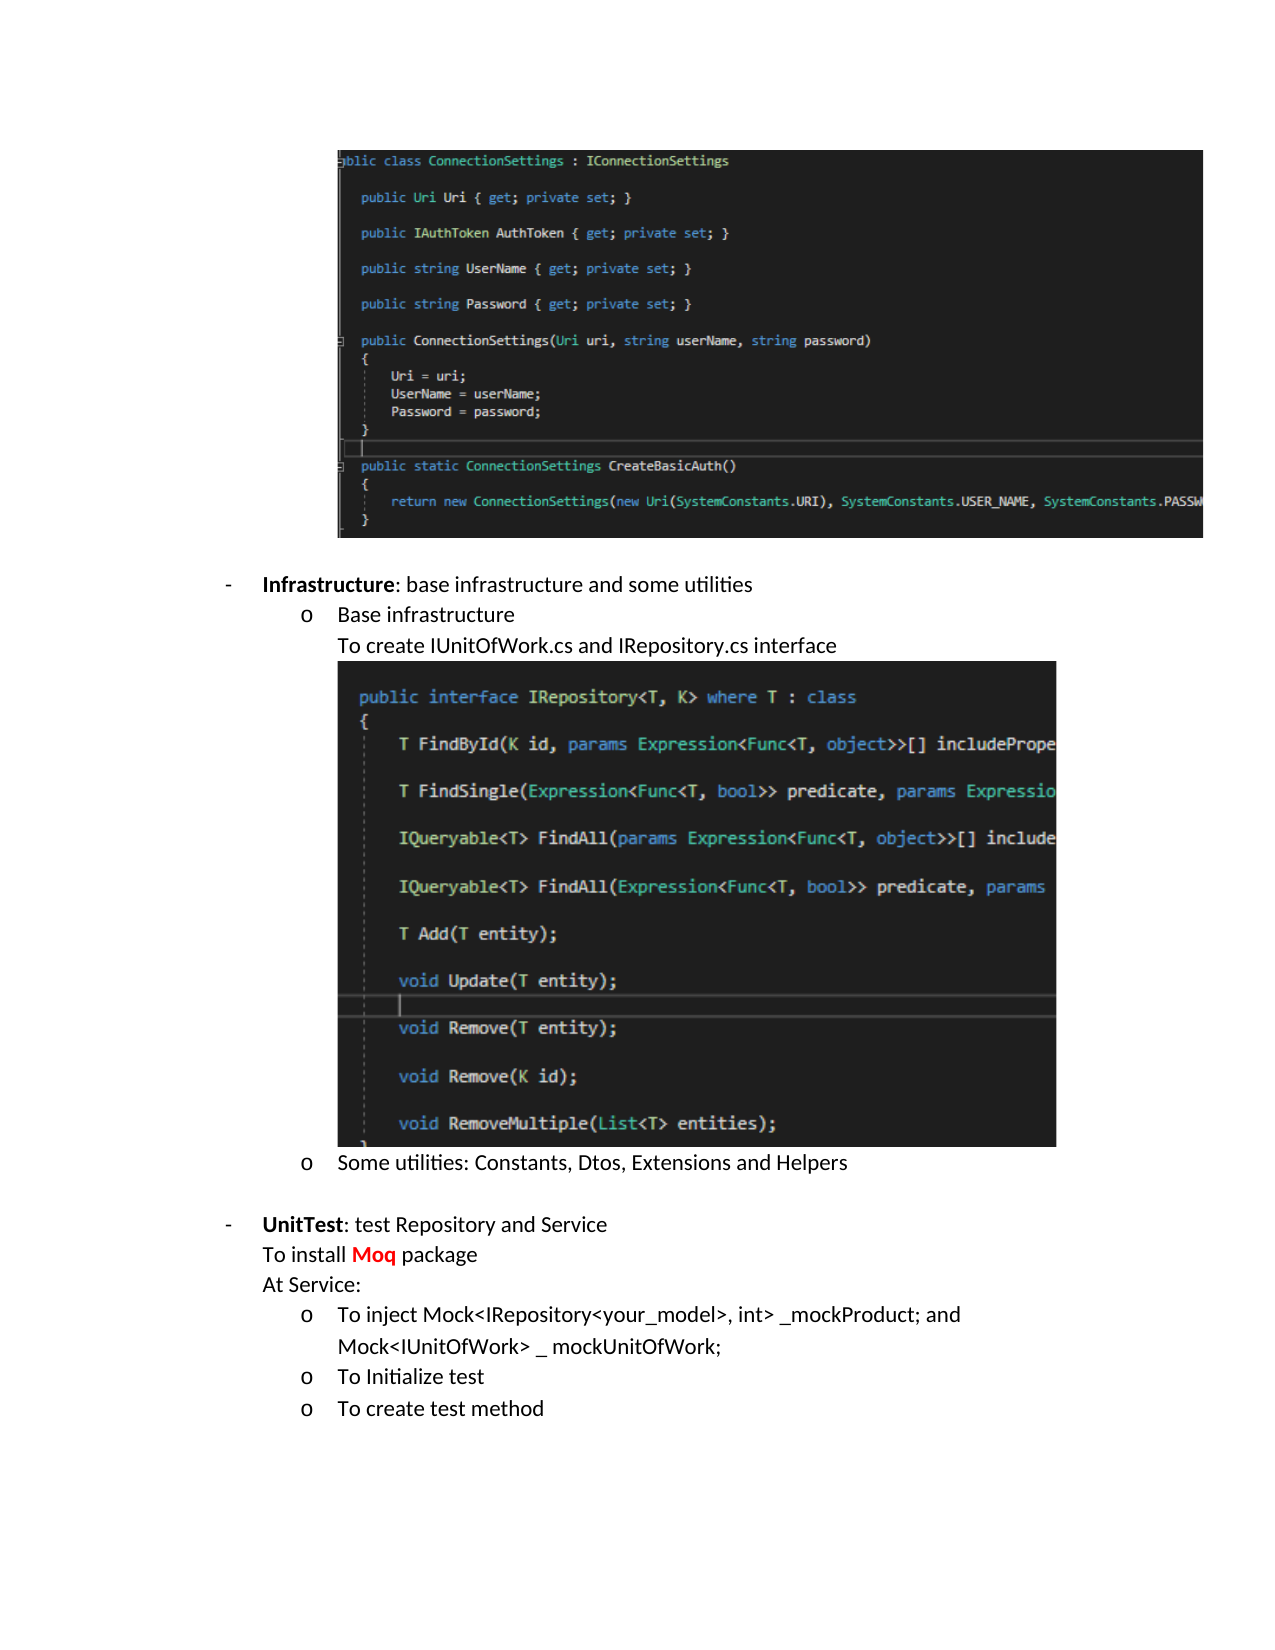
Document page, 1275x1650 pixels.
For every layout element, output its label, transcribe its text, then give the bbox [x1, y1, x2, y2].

list To inject Mock<IRepository<your_model>, int> _mockProduct; and Mock<IUnitOfWork> _ mockUnitOfWork; [300, 1301, 1125, 1360]
list Base infrastructure [300, 600, 1125, 629]
picture [337, 150, 1204, 538]
list UnitTest: test Repository and Service [225, 1210, 1125, 1238]
list Some utilities: Constants, Dtos, Extensions and Helpers [300, 1148, 1125, 1177]
list To create test method [300, 1394, 1125, 1423]
list At Service: [262, 1270, 1125, 1298]
list To install Moq package [262, 1240, 1125, 1268]
list Infrastructure: base infrastructure and some utilities [225, 570, 1125, 598]
list To create IUnitOfWork.cs and IRepository.cs interface [337, 632, 1125, 659]
list To Initialize test [300, 1362, 1125, 1391]
picture [337, 661, 1057, 1147]
